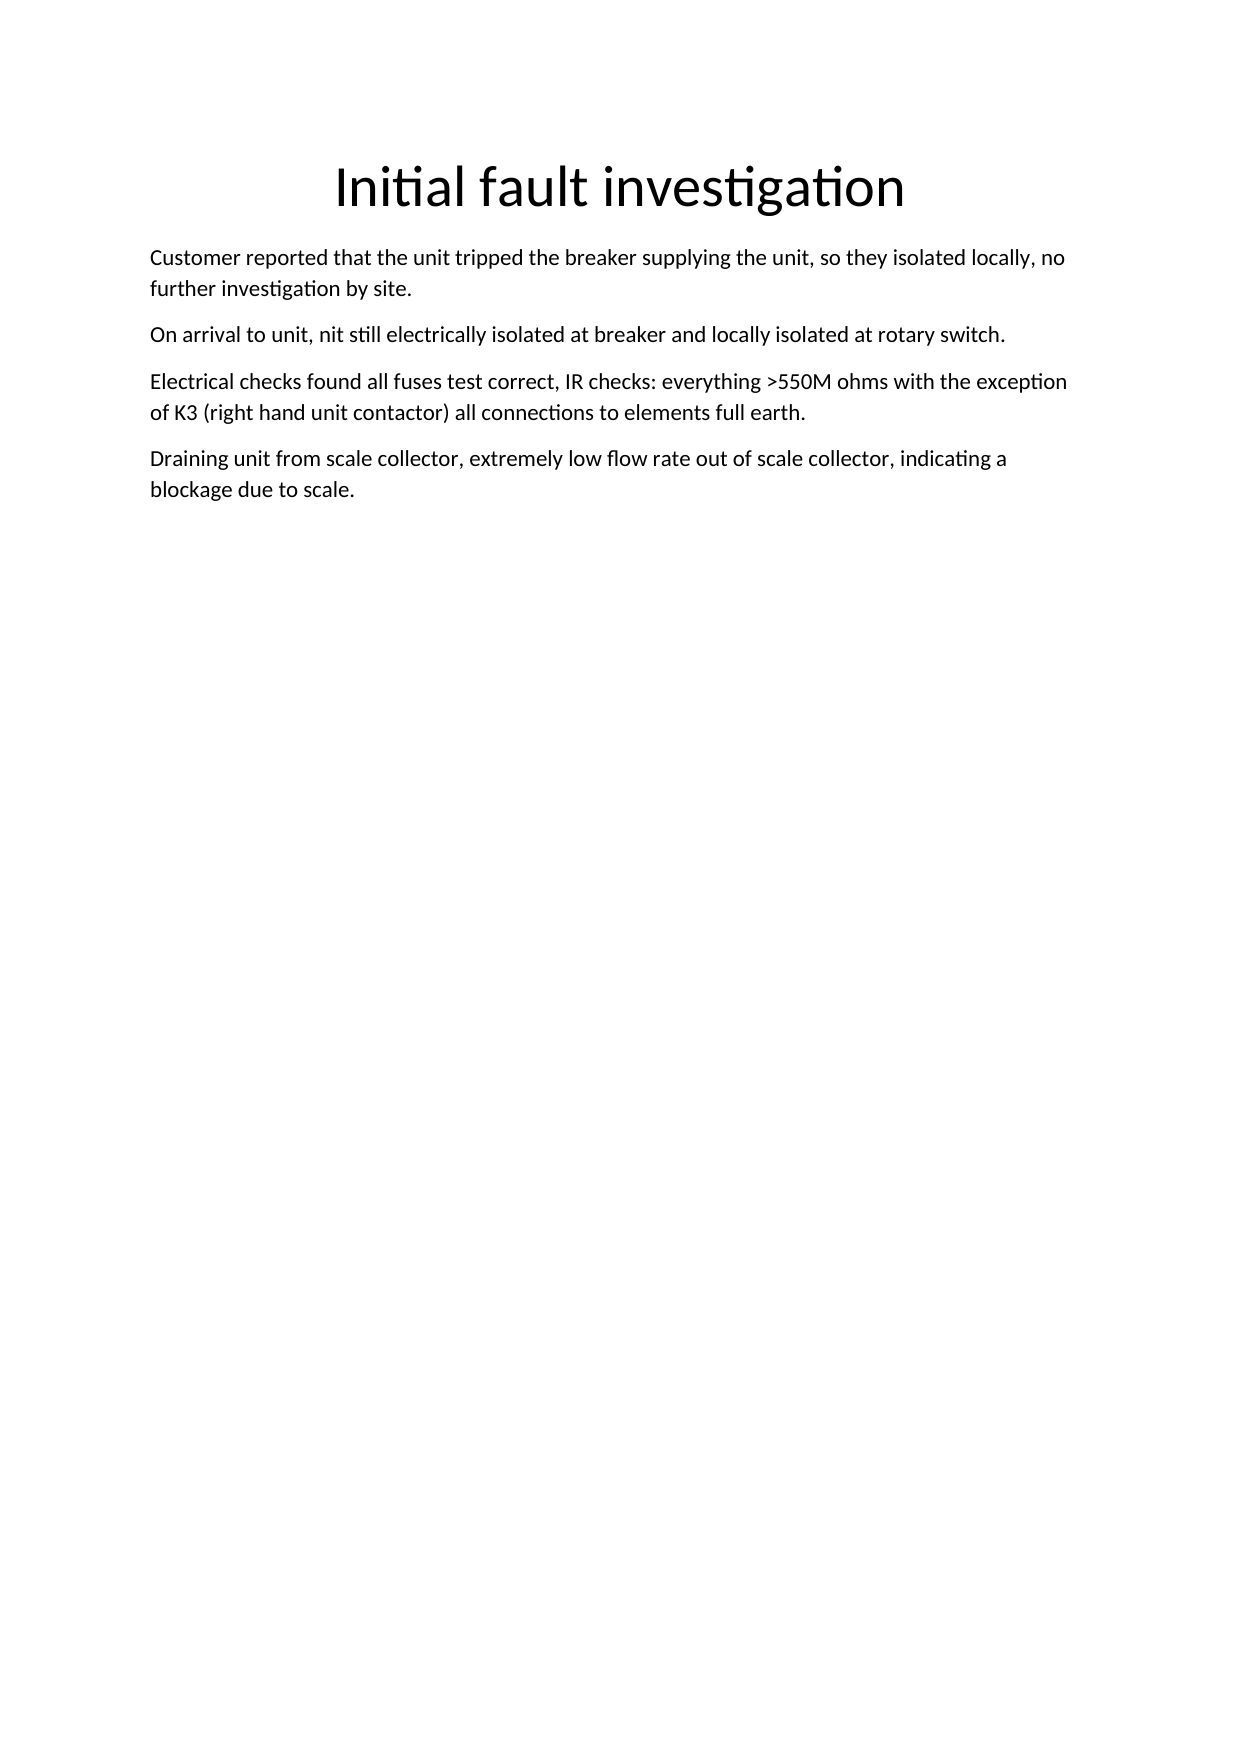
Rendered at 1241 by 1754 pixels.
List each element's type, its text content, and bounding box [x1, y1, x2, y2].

text Draining unit from scale collector, extremely low flow rate out of scale collector, indicating a blockage due to scale. [150, 444, 1090, 503]
text Initial fault investigation [150, 150, 1090, 221]
text Electrical checks found all fuses test correct, IR checks: everything >550M ohms with the exception of K3 (right hand unit contactor) all connections to elements full earth. [150, 367, 1090, 426]
text Customer reported that the unit tripped the breaker supplying the unit, so they isolated locally, no further investigation by site. [150, 243, 1090, 302]
text On arrival to unit, nit still electrically isolated at breaker and locally isolated at rotary switch. [150, 321, 1090, 349]
